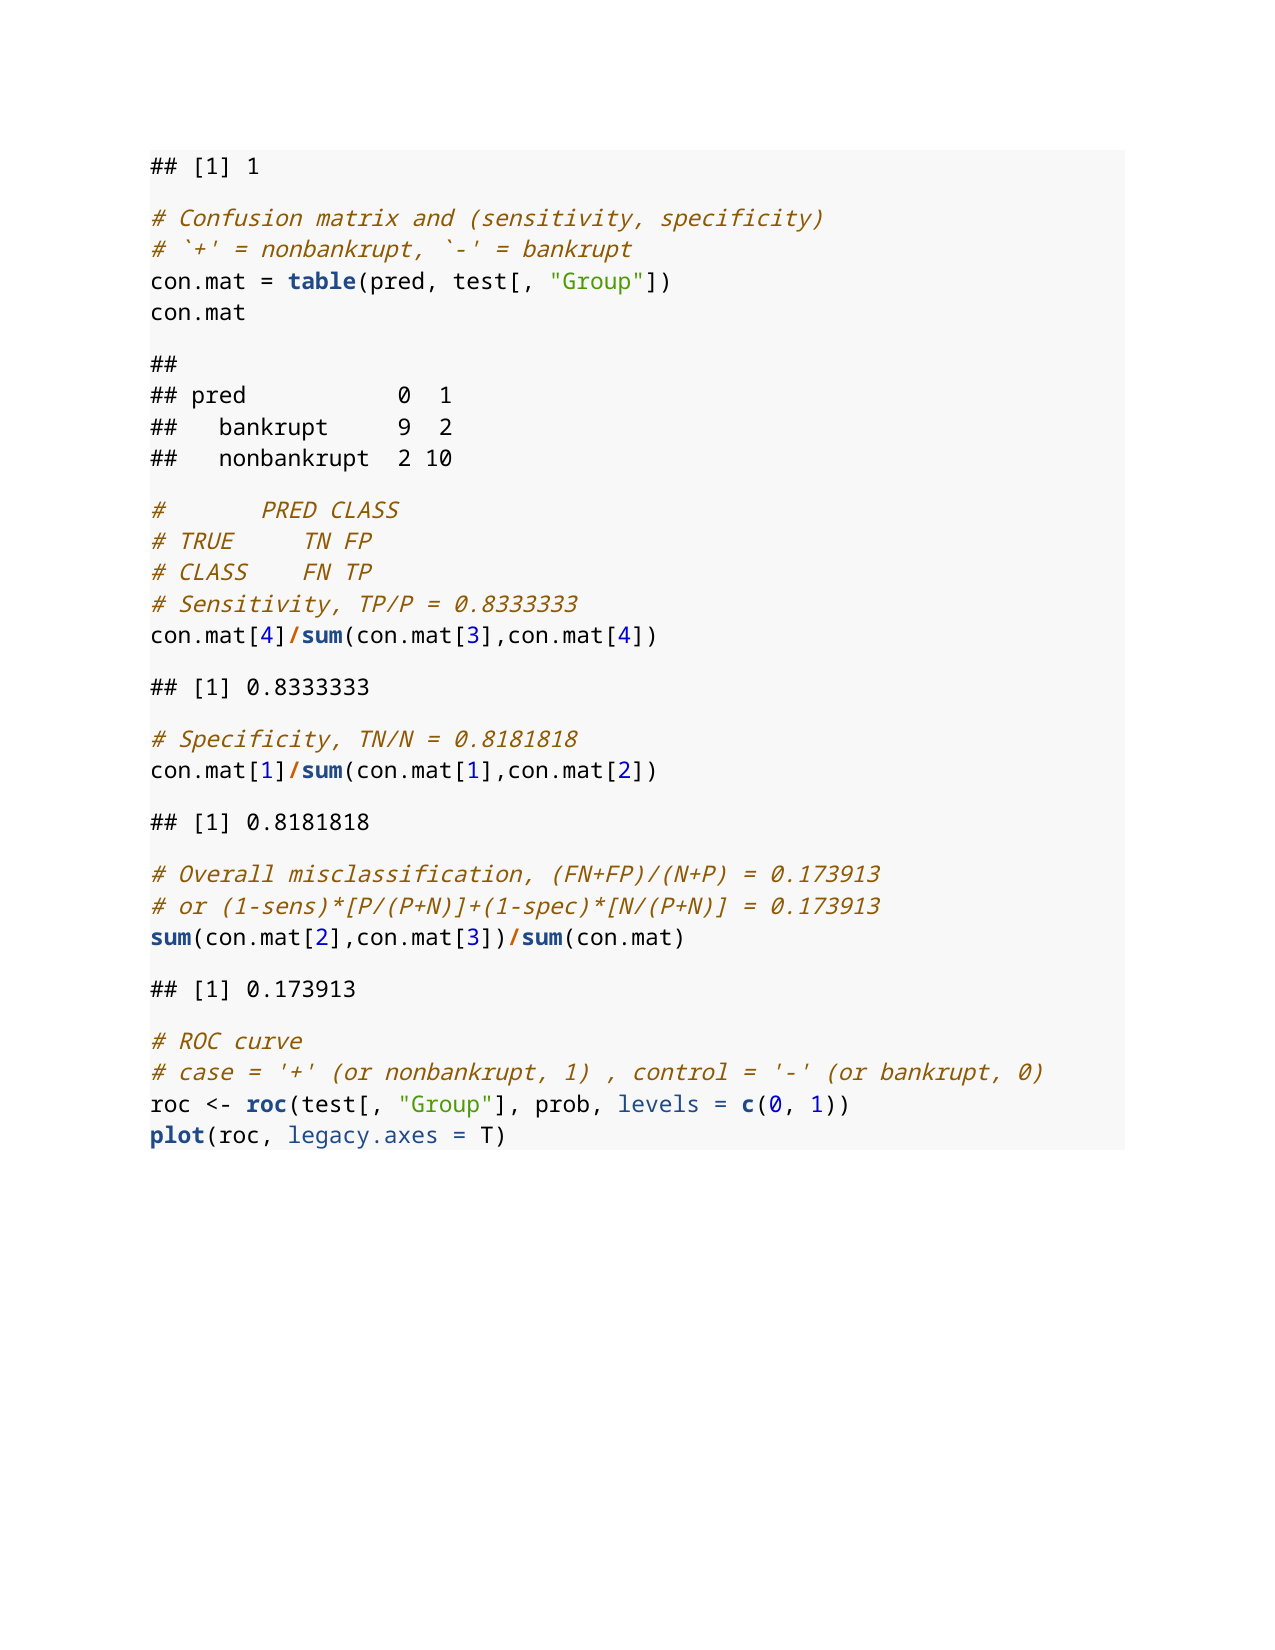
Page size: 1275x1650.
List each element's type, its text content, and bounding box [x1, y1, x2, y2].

text ## ## pred 0 1 ## bankrupt 9 2 ## nonbankrupt 2 10 [150, 348, 1125, 473]
text # PRED CLASS # TRUE TN FP # CLASS FN TP # Sensitivity, TP/P = 0.8333333 con.mat[4]/sum(con.mat[3],con.mat[4]) [150, 494, 1125, 650]
text ## [1] 0.8333333 [150, 671, 1125, 702]
text ## [1] 1 [150, 150, 1125, 181]
text # Specificity, TN/N = 0.8181818 con.mat[1]/sum(con.mat[1],con.mat[2]) [576, 723, 1125, 785]
text # Confusion matrix and (sensitivity, specificity) # `+' = nonbankrupt, `-' = bankrupt con.mat = table(pred, test[, "Group"]) con.mat [150, 202, 1125, 327]
text ## [1] 0.8181818 [150, 806, 1125, 837]
text # Overall misclassification, (FN+FP)/(N+P) = 0.173913 # or (1-sens)*[P/(P+N)]+(1-spec)*[N/(P+N)] = 0.173913 sum(con.mat[2],con.mat[3])/sum(con.mat) [150, 858, 1125, 952]
text # ROC curve # case = '+' (or nonbankrupt, 1) , control = '-' (or bankrupt, 0) roc <- roc(test[, "Group"], prob, levels = c(0, 1)) plot(roc, legacy.axes = T) [150, 1025, 1125, 1150]
text ## [1] 0.173913 [150, 973, 1125, 1004]
